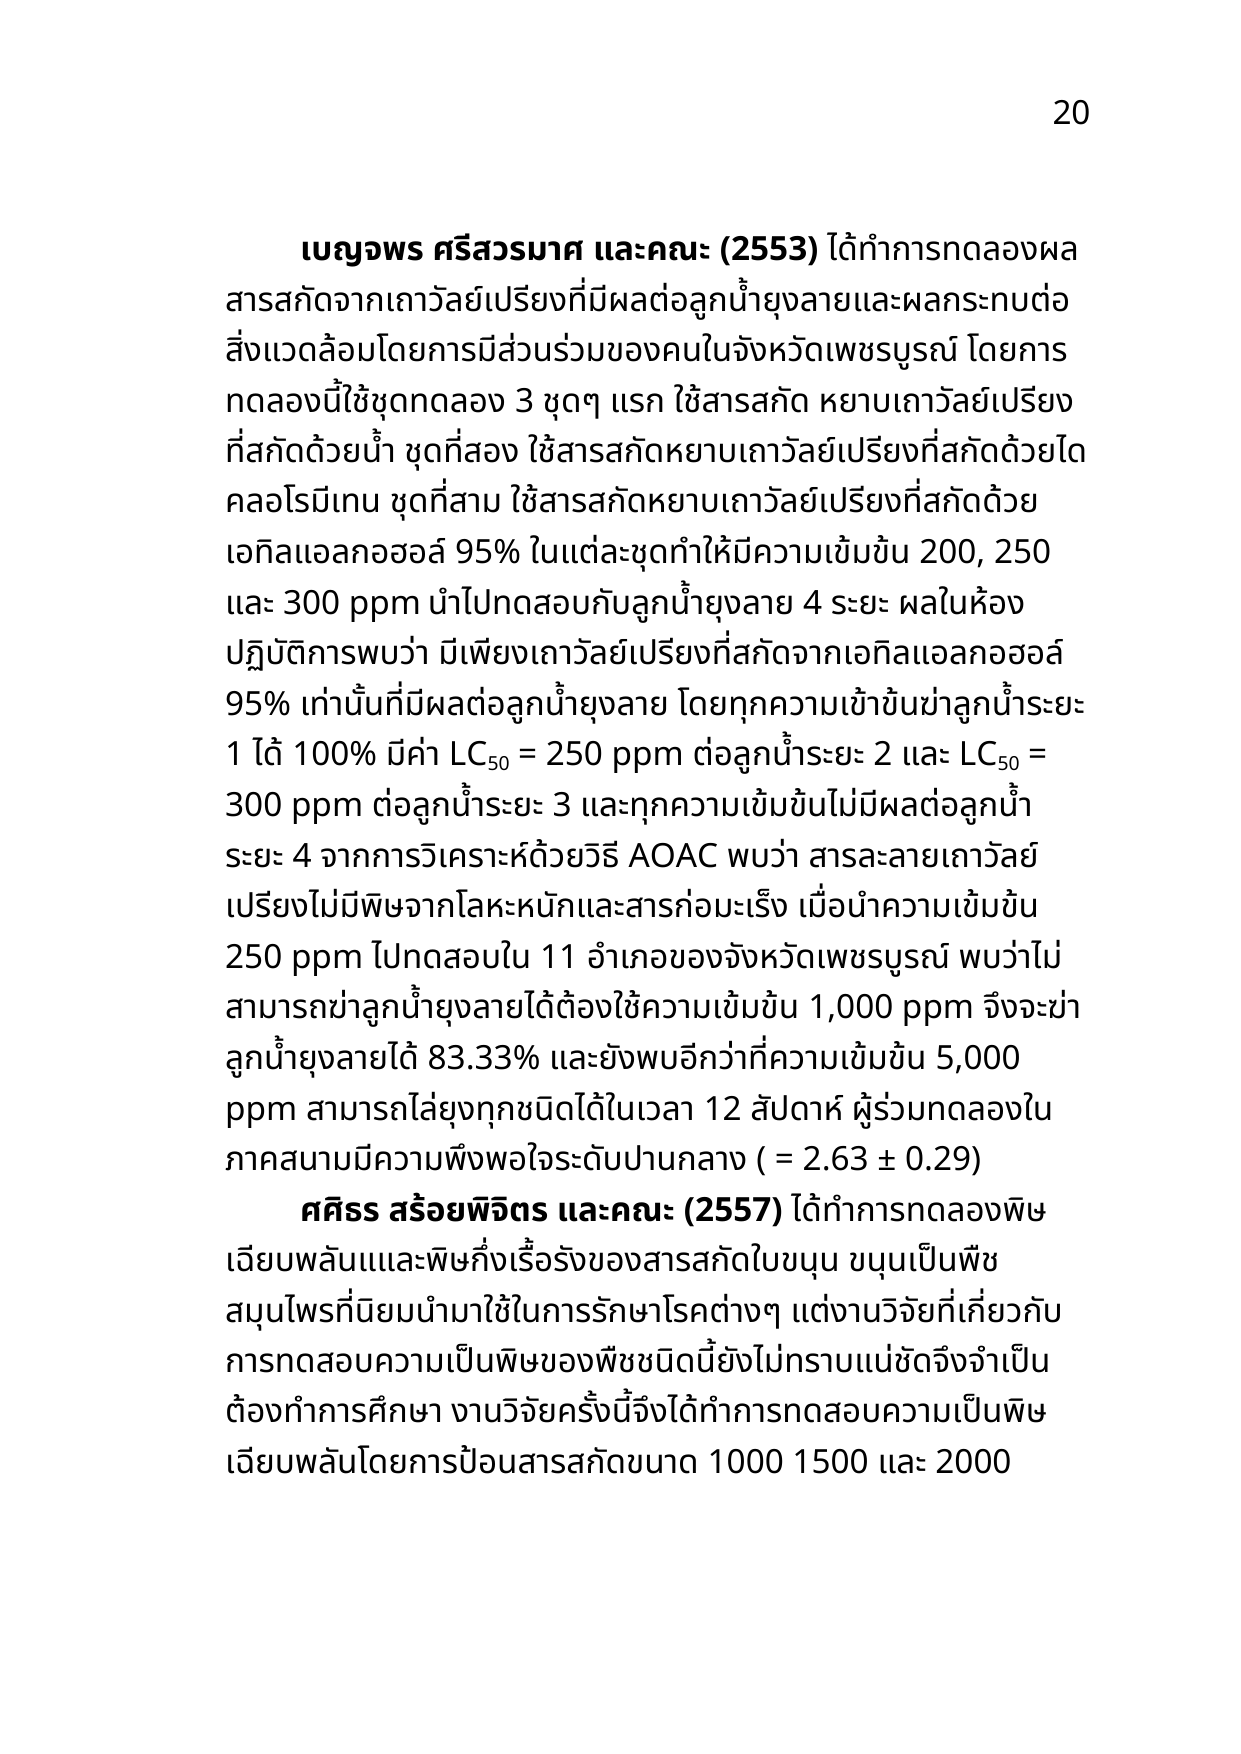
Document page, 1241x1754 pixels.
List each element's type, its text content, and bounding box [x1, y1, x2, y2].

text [225, 1186, 1090, 1488]
text เบญจพร ศรีสวรมาศ และคณะ (2553) ได้ทำการทดลองผลสารสกัดจากเถาวัลย์เปรียงที่มีผลต่อลูกน้ำยุงลายและผลกระทบต่อสิ่งแวดล้อมโดยการมีส่วนร่วมของคนในจังหวัดเพชรบูรณ์ โดยการทดลองนี้ใช้ชุดทดลอง 3 ชุดๆ แรก ใช้สารสกัด หยาบเถาวัลย์เปรียงที่สกัดด้วยน้ำ ชุดที่สอง ใช้สารสกัดหยาบเถาวัลย์เปรียงที่สกัดด้วยไดคลอโรมีเทน ชุดที่สาม ใช้สารสกัดหยาบเถาวัลย์เปรียงที่สกัดด้วยเอทิลแอลกอฮอล์ 95% ในแต่ละชุดทำให้มีความเข้มข้น 200, 250 และ 300 ppmนำไปทดสอบกับลูกน้ำยุงลาย 4 ระยะ ผลในห้องปฏิบัติการพบว่า มีเพียงเถาวัลย์เปรียงที่สกัดจากเอทิลแอลกอฮอล์ 95% เท่านั้นที่มีผลต่อลูกน้ำยุงลาย โดยทุกความเข้าข้นฆ่าลูกน้ำระยะ 1 ได้ 100% มีค่า LC50 = 250 ppm ต่อลูกน้ำระยะ 2 และ LC50 = 300 ppm ต่อลูกน้ำระยะ 3 และทุกความเข้มข้นไม่มีผลต่อลูกน้ำระยะ 4 จากการวิเคราะห์ด้วยวิธี AOAC พบว่า สารละลายเถาวัลย์เปรียงไม่มีพิษจากโลหะหนักและสารก่อมะเร็ง เมื่อนำความเข้มข้น 250 ppm ไปทดสอบใน 11 อำเภอของจังหวัดเพชรบูรณ์ พบว่าไม่สามารถฆ่าลูกน้ำยุงลายได้ต้องใช้ความเข้มข้น 1,000 ppm จึงจะฆ่าลูกน้ำยุงลายได้ 83.33% และยังพบอีกว่าที่ความเข้มข้น 5,000 ppm สามารถไล่ยุงทุกชนิดได้ในเวลา 12 สัปดาห์ ผู้ร่วมทดลองในภาคสนามมีความพึงพอใจระดับปานกลาง ( = 2.63 ± 0.29) [225, 225, 1090, 1186]
